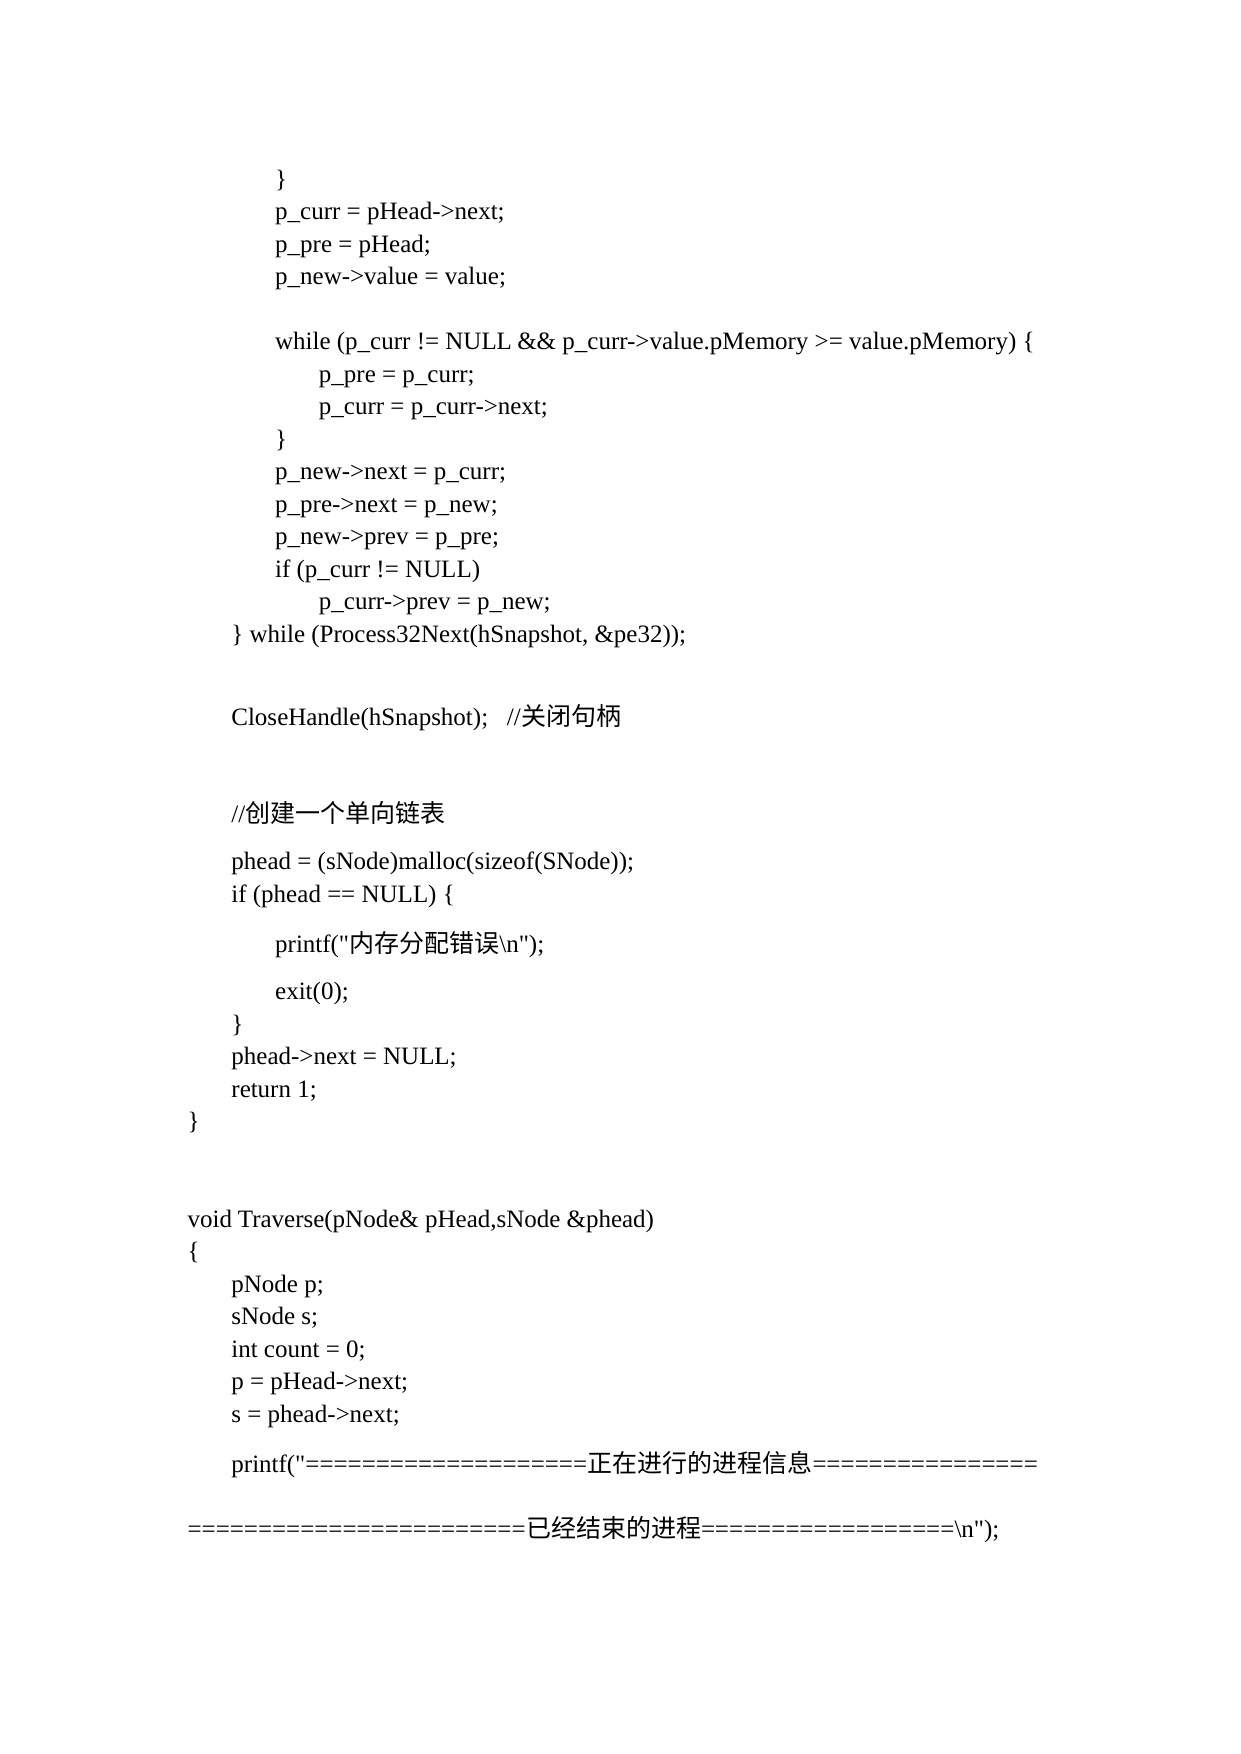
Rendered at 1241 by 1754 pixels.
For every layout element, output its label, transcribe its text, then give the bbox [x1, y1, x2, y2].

text { [187, 1234, 1053, 1267]
text p_pre = p_curr; [187, 357, 1053, 389]
text } [187, 1104, 1053, 1137]
text if (p_curr != NULL) [187, 552, 1053, 584]
text //创建一个单向链表 [187, 779, 1053, 844]
text p = pHead->next; [187, 1364, 1053, 1397]
text p_new->prev = p_pre; [187, 519, 1053, 552]
text void Traverse(pNode& pHead,sNode &phead) [187, 1202, 1053, 1234]
text } while (Process32Next(hSnapshot, &pe32)); [187, 617, 1053, 649]
text if (phead == NULL) { [187, 877, 1053, 909]
text p_new->next = p_curr; [187, 454, 1053, 487]
text } [187, 162, 1053, 194]
text phead->next = NULL; [187, 1039, 1053, 1072]
text p_curr = pHead->next; [187, 194, 1053, 227]
text exit(0); [187, 974, 1053, 1007]
text printf("====================正在进行的进程信息================ ========================已经结束的进程==================\n"); [187, 1429, 1053, 1559]
text p_pre->next = p_new; [187, 487, 1053, 519]
text p_curr = p_curr->next; [187, 389, 1053, 422]
text printf("内存分配错误\n"); [187, 909, 1053, 974]
text CloseHandle(hSnapshot); //关闭句柄 [187, 682, 1053, 747]
text int count = 0; [187, 1332, 1053, 1364]
text } [187, 422, 1053, 454]
text return 1; [187, 1072, 1053, 1104]
text phead = (sNode)malloc(sizeof(SNode)); [187, 844, 1053, 877]
text s = phead->next; [187, 1397, 1053, 1429]
text p_curr->prev = p_new; [187, 584, 1053, 617]
text p_new->value = value; [187, 259, 1053, 292]
text sNode s; [187, 1299, 1053, 1332]
text } [187, 1007, 1053, 1039]
text pNode p; [187, 1267, 1053, 1299]
text p_pre = pHead; [187, 227, 1053, 259]
text while (p_curr != NULL && p_curr->value.pMemory >= value.pMemory) { [187, 324, 1053, 357]
